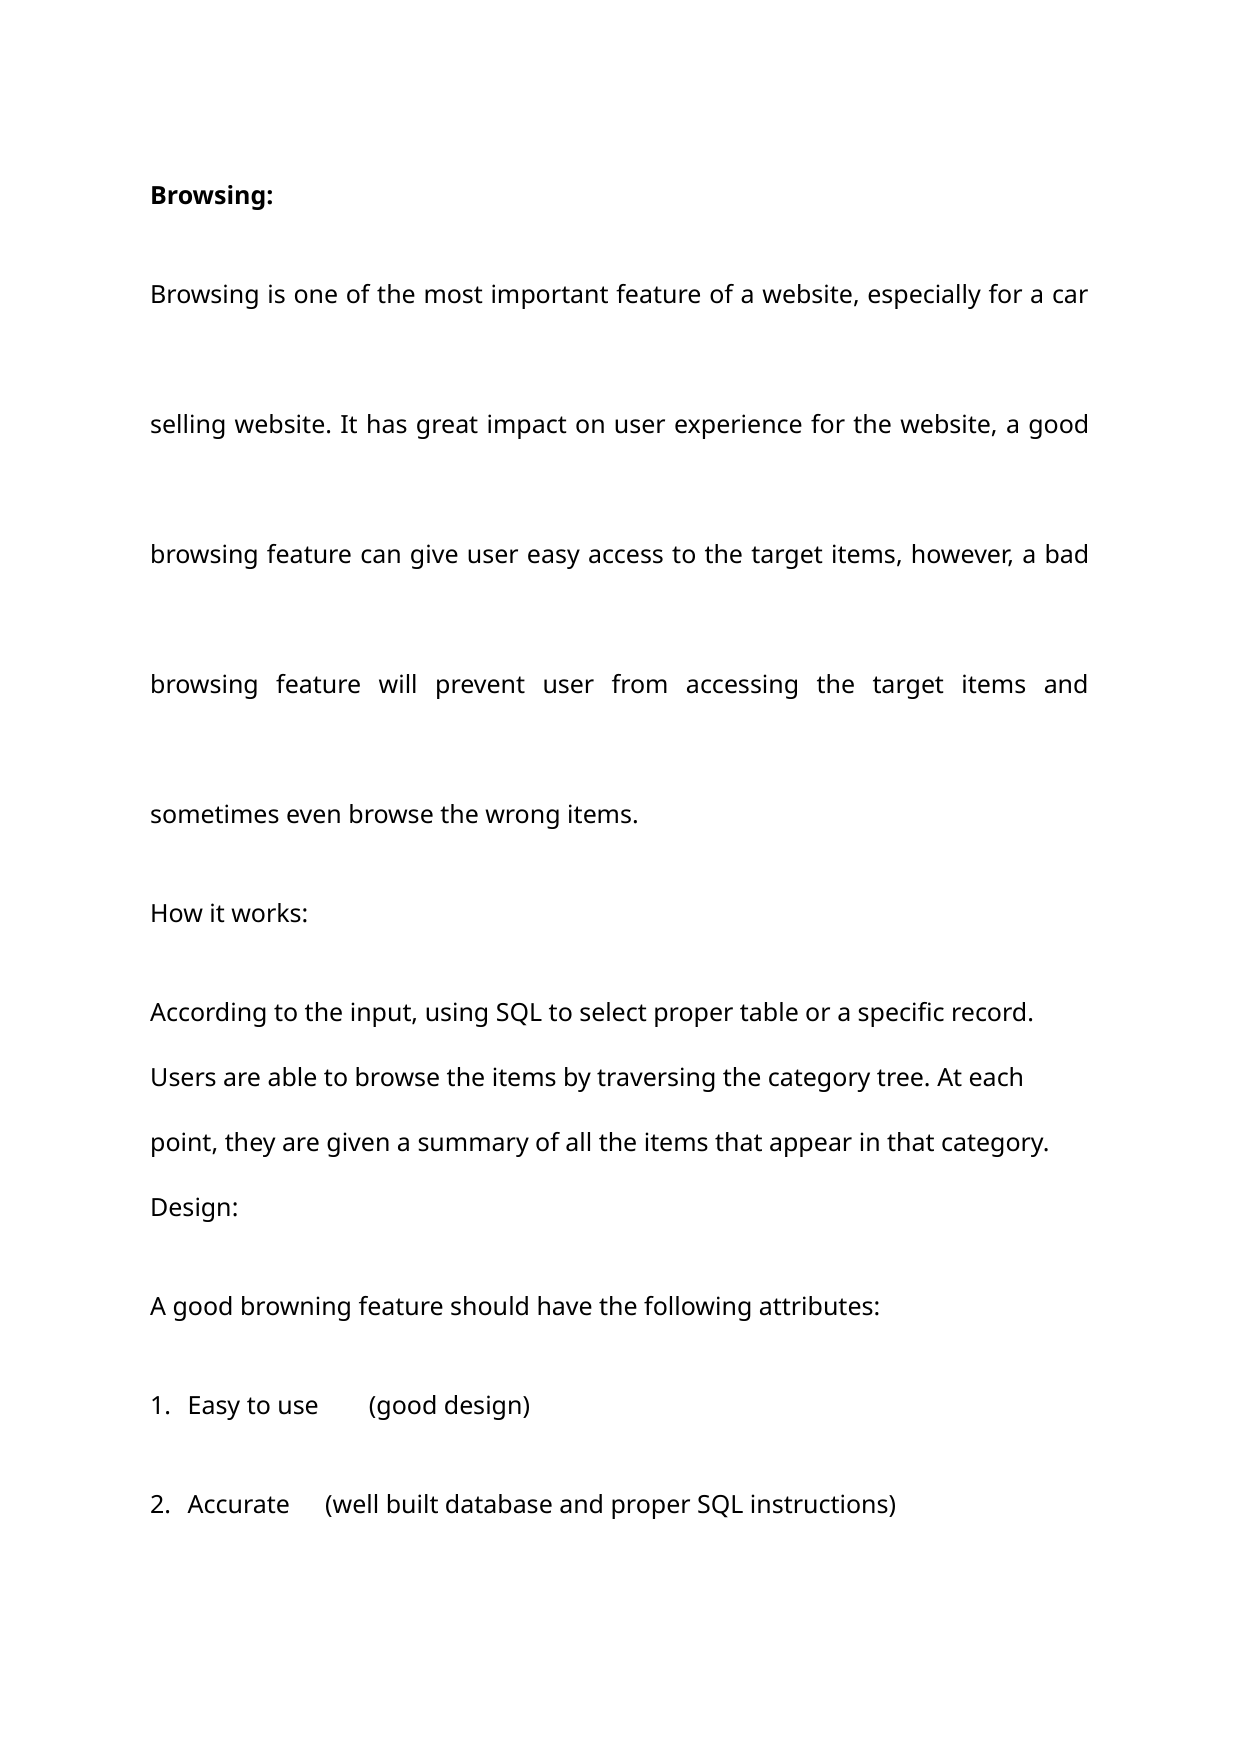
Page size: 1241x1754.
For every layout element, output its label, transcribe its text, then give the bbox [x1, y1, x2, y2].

text Design: [150, 1174, 1090, 1239]
text A good browning feature should have the following attributes: [150, 1273, 1090, 1338]
text Browsing is one of the most important feature of a website, especially for a car selling website. It has great impact on user experience for the website, a good browsing feature can give user easy access to the target items, however, a bad browsing feature will prevent user from accessing the target items and sometimes even browse the wrong items. [150, 261, 1090, 846]
text Browsing: [150, 162, 1090, 227]
list Accurate (well built database and proper SQL instructions) [150, 1471, 1090, 1536]
text How it works: [150, 880, 1090, 945]
list Easy to use (good design) [150, 1372, 1090, 1437]
text According to the input, using SQL to select proper table or a specific record. Users are able to browse the items by traversing the category tree. At each point, they are given a summary of all the items that appear in that category. [150, 979, 1090, 1174]
